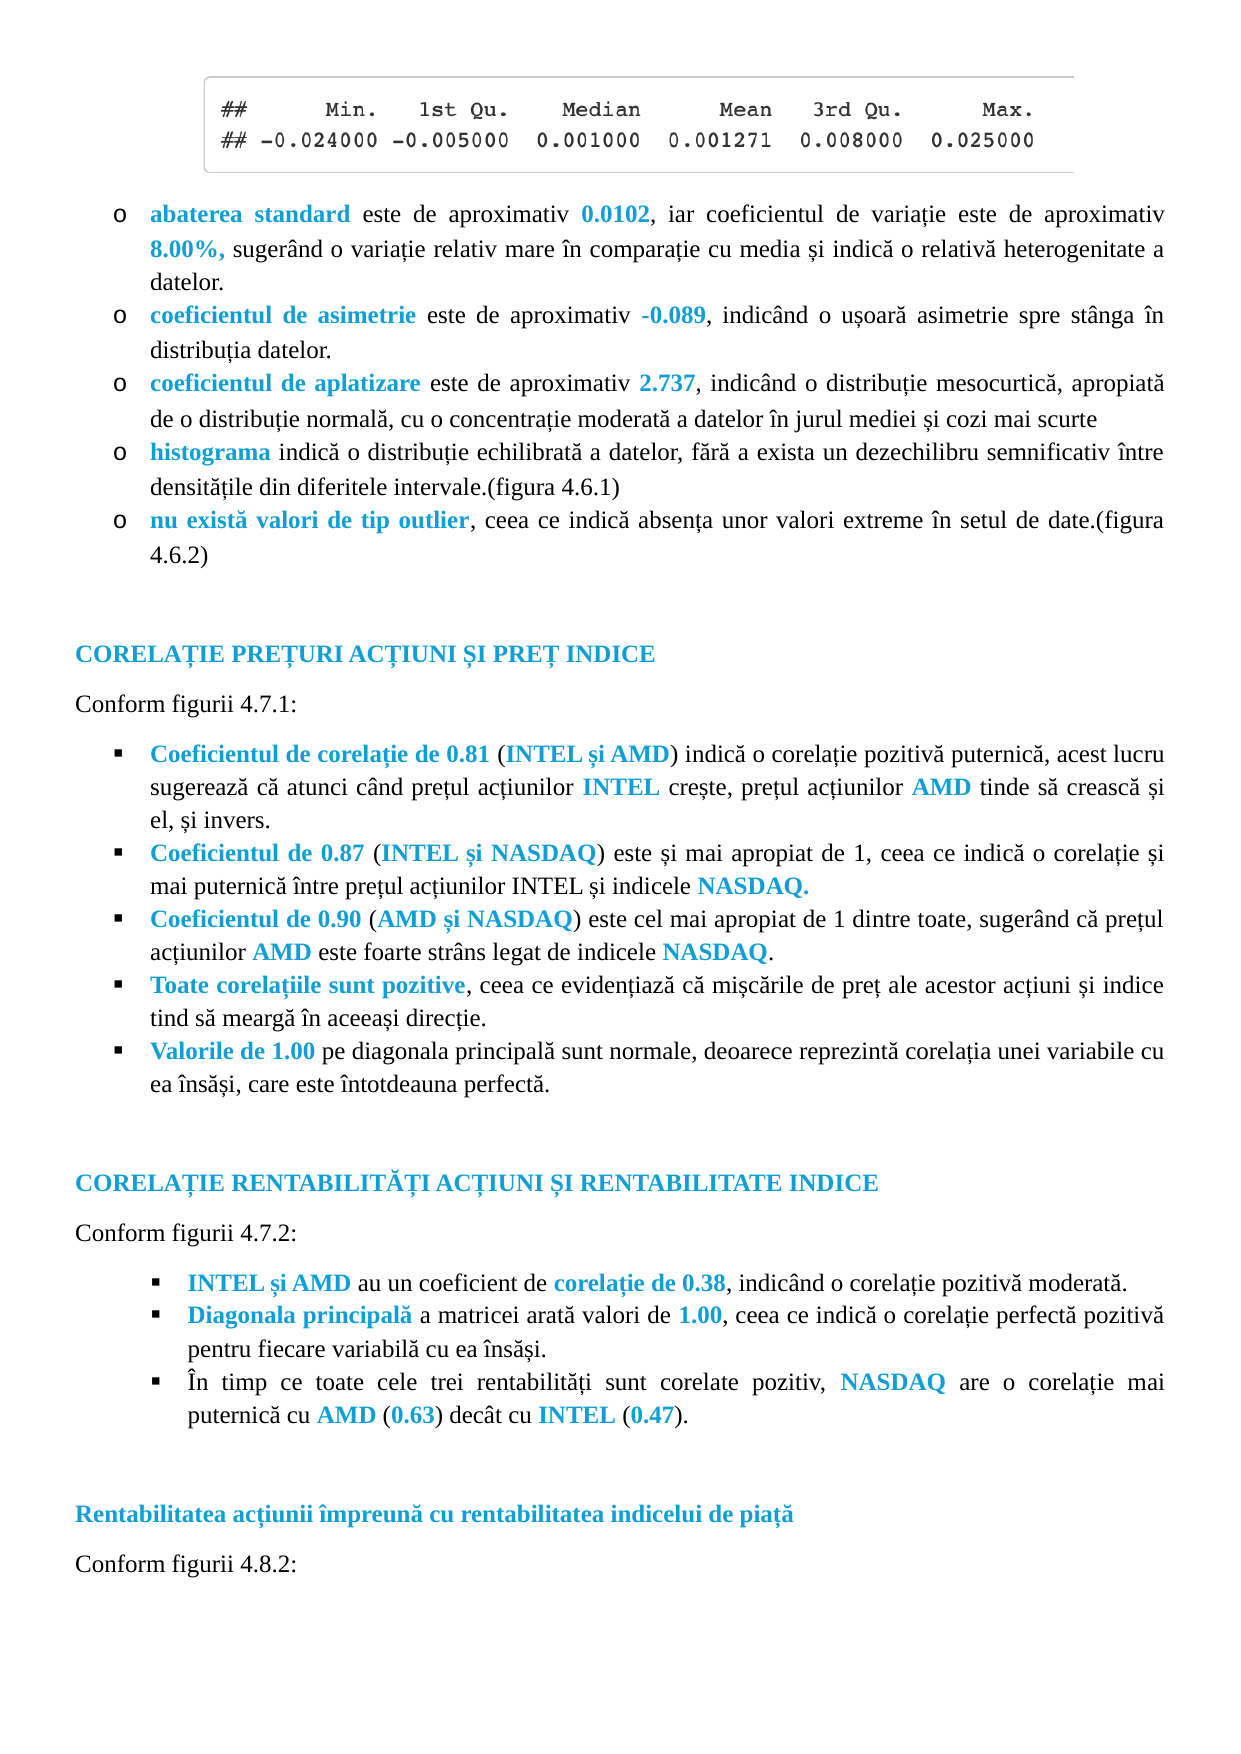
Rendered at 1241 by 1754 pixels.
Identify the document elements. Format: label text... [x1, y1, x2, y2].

list Coeficientul de 0.87 (INTEL și NASDAQ) este și mai apropiat de 1, ceea ce indică o corelație și mai puternică între prețul acțiunilor INTEL și indicele NASDAQ. [112, 838, 1165, 899]
picture [587, 646, 595, 655]
list coeficientul de aplatizare este de aproximativ 2.737, indicând o distribuție mesocurtică, apropiată de o distribuție normală, cu o concentrație moderată a datelor în jurul mediei și cozi mai scurte [112, 368, 1165, 432]
list histograma indică o distribuție echilibrată a datelor, fără a exista un dezechilibru semnificativ între densitățile din diferitele intervale.(figura 4.6.1) [112, 437, 1165, 501]
list coeficientul de asimetrie este de aproximativ -0.089, indicând o ușoară asimetrie spre stânga în distribuția datelor. [112, 300, 1165, 364]
text CORELAȚIE PREȚURI ACȚIUNI ȘI PREȚ INDICE [75, 639, 1165, 668]
text Conform figurii 4.7.1: [75, 689, 1165, 718]
list În timp ce toate cele trei rentabilități sunt corelate pozitiv, NASDAQ are o corelație mai puternică cu AMD (0.63) decât cu INTEL (0.47). [150, 1367, 1165, 1428]
text Rentabilitatea acțiunii împreună cu rentabilitatea indicelui de piață [75, 1499, 1165, 1528]
picture [528, 1175, 534, 1184]
list Diagonala principală a matricei arată valori de 1.00, ceea ce indică o corelație perfectă pozitivă pentru fiecare variabilă cu ea însăși. [150, 1301, 1165, 1362]
picture [403, 845, 409, 854]
list Coeficientul de 0.90 (AMD și NASDAQ) este cel mai apropiat de 1 dintre toate, sugerând că prețul acțiunilor AMD este foarte strâns legat de indicele NASDAQ. [112, 904, 1165, 966]
picture [527, 746, 533, 755]
picture [604, 779, 610, 788]
list Coeficientul de corelație de 0.81 (INTEL și AMD) indică o corelație pozitivă puternică, acest lucru sugerează că atunci când prețul acțiunilor INTEL crește, prețul acțiunilor AMD tinde să crească și el, și invers. [112, 739, 1165, 833]
list nu există valori de tip outlier, ceea ce indică absența unor valori extreme în setul de date.(figura 4.6.2) [112, 505, 1165, 569]
picture [479, 911, 485, 920]
picture [203, 75, 1074, 178]
list INTEL și AMD au un coeficient de corelație de 0.38, indicând o corelație pozitivă moderată. [150, 1268, 1165, 1296]
text Conform figurii 4.8.2: [75, 1549, 1165, 1577]
list Toate corelațiile sunt pozitive, ceea ce evidențiază că mișcările de preț ale acestor acțiuni și indice tind să meargă în aceeași direcție. [112, 970, 1165, 1032]
picture [441, 646, 447, 655]
text CORELAȚIE RENTABILITĂȚI ACȚIUNI ȘI RENTABILITATE INDICE [75, 1168, 1165, 1197]
picture [209, 1275, 215, 1284]
list Valorile de 1.00 pe diagonala principală sunt normale, deoarece reprezintă corelația unei variabile cu ea însăși, care este întotdeauna perfectă. [112, 1036, 1165, 1098]
picture [503, 845, 509, 854]
list abaterea standard este de aproximativ 0.0102, iar coeficientul de variație este de aproximativ 8.00%, sugerând o variație relativ mare în comparație cu media și indică o relativă heterogenitate a datelor. [112, 199, 1165, 296]
text Conform figurii 4.7.2: [75, 1218, 1165, 1247]
